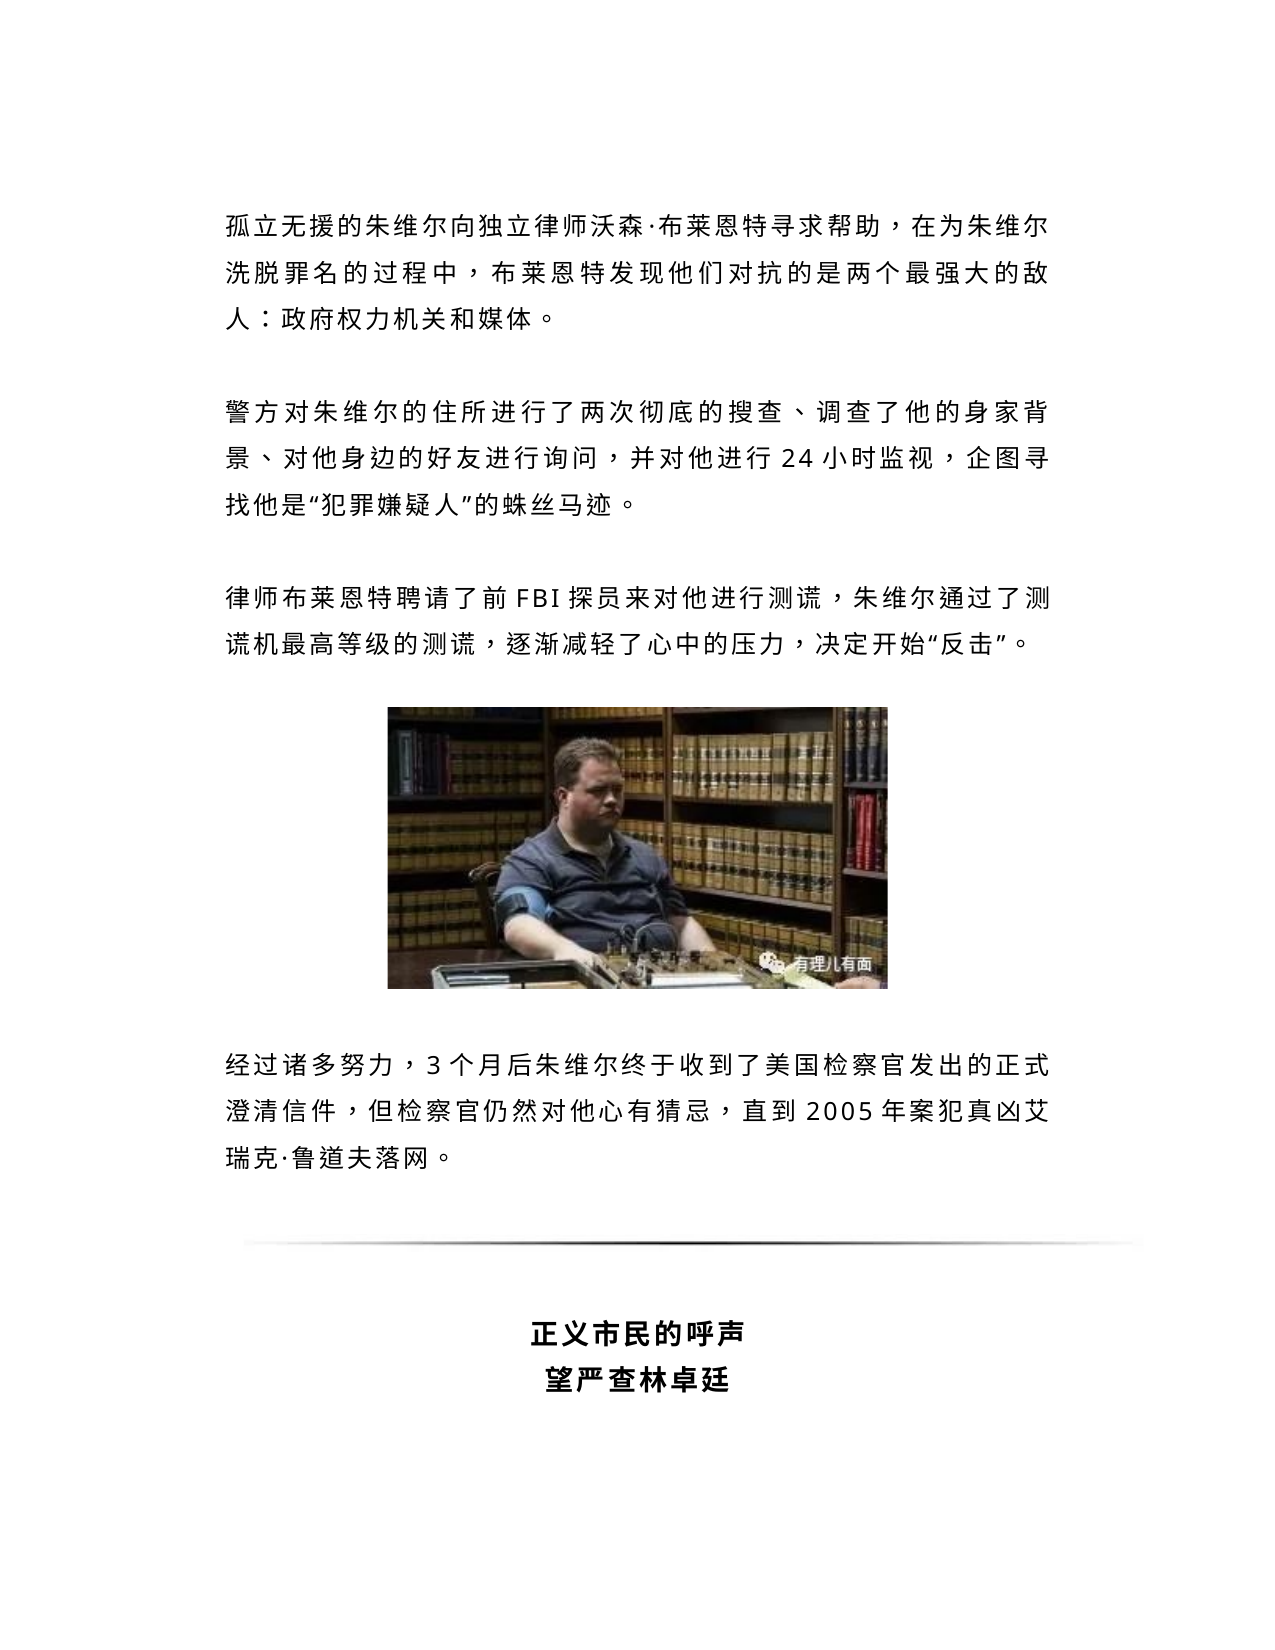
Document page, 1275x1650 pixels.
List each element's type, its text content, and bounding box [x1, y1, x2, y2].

picture [387, 707, 888, 989]
text 律师布莱恩特聘请了前FBI探员来对他进行测谎，朱维尔通过了测谎机最高等级的测谎，逐渐减轻了心中的压力，决定开始“反击”。 [225, 568, 1050, 661]
text 警方对朱维尔的住所进行了两次彻底的搜查、调查了他的身家背景、对他身边的好友进行询问，并对他进行24小时监视，企图寻找他是“犯罪嫌疑人”的蛛丝马迹。 [225, 382, 1050, 522]
text 正义市民的呼声 [225, 1306, 1050, 1352]
picture [243, 1234, 1144, 1252]
text 孤立无援的朱维尔向独立律师沃森·布莱恩特寻求帮助，在为朱维尔洗脱罪名的过程中，布莱恩特发现他们对抗的是两个最强大的敌人：政府权力机关和媒体。 [225, 196, 1050, 336]
text 望严查林卓廷 [225, 1352, 1050, 1399]
text 经过诸多努力，3个月后朱维尔终于收到了美国检察官发出的正式澄清信件，但检察官仍然对他心有猜忌，直到2005年案犯真凶艾瑞克·鲁道夫落网。 [225, 1035, 1050, 1174]
